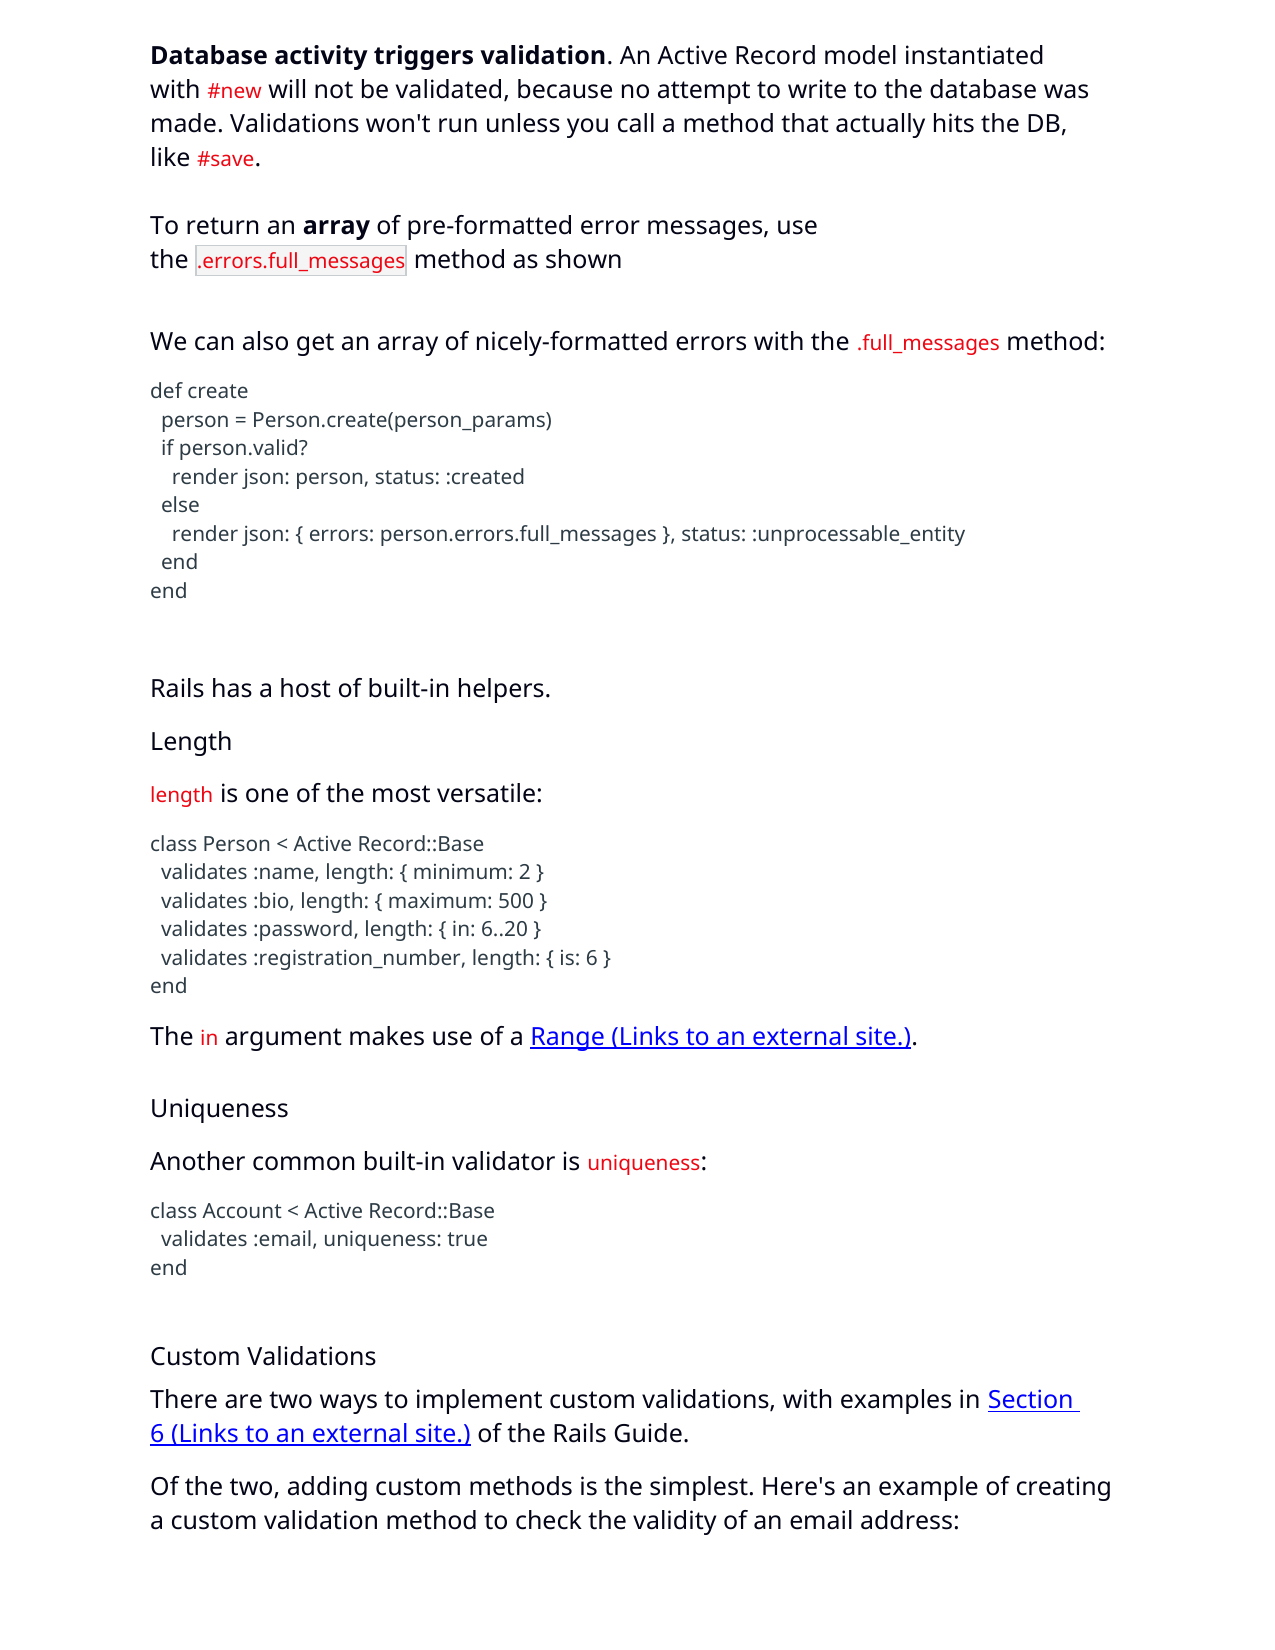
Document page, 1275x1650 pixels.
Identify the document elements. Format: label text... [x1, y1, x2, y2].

text To return an array of pre-formatted error messages, use the .errors.full_messages method as shown [622, 208, 1125, 276]
text We can also get an array of nicely-formatted errors with the .full_messages method: [150, 324, 1125, 358]
subtitle Uniqueness [150, 1090, 1125, 1124]
text def create person = Person.create(person_params) if person.valid? render json: person, status: :created else render json: { errors: person.errors.full_messages }, status: :unprocessable_entity end end [150, 377, 1125, 604]
text Rails has a host of built-in helpers. [150, 670, 1125, 704]
text Of the two, adding custom methods is the simplest. Here's an example of creating a custom validation method to check the validity of an email address: [150, 1468, 1125, 1537]
text There are two ways to implement custom validations, with examples in Section 6 (Links to an external site.) of the Rails Guide. [150, 1382, 1125, 1450]
subtitle Custom Validations [150, 1338, 1125, 1372]
text Database activity triggers validation. An Active Record model instantiated with #new will not be validated, because no attempt to write to the database was made. Validations won't run unless you call a method that actually hits the DB, like #save. [150, 37, 1125, 174]
text The in argument makes use of a Range (Links to an external site.). [150, 1018, 1125, 1052]
text length is one of the most versatile: [150, 776, 1125, 810]
text Another common built-in validator is uniqueness: [150, 1143, 1125, 1177]
text class Account < Active Record::Base validates :email, uniqueness: true end [150, 1196, 1125, 1281]
text class Person < Active Record::Base validates :name, length: { minimum: 2 } validates :bio, length: { maximum: 500 } validates :password, length: { in: 6..20 } validates :registration_number, length: { is: 6 } end [150, 829, 1125, 999]
subtitle Length [150, 723, 1125, 757]
